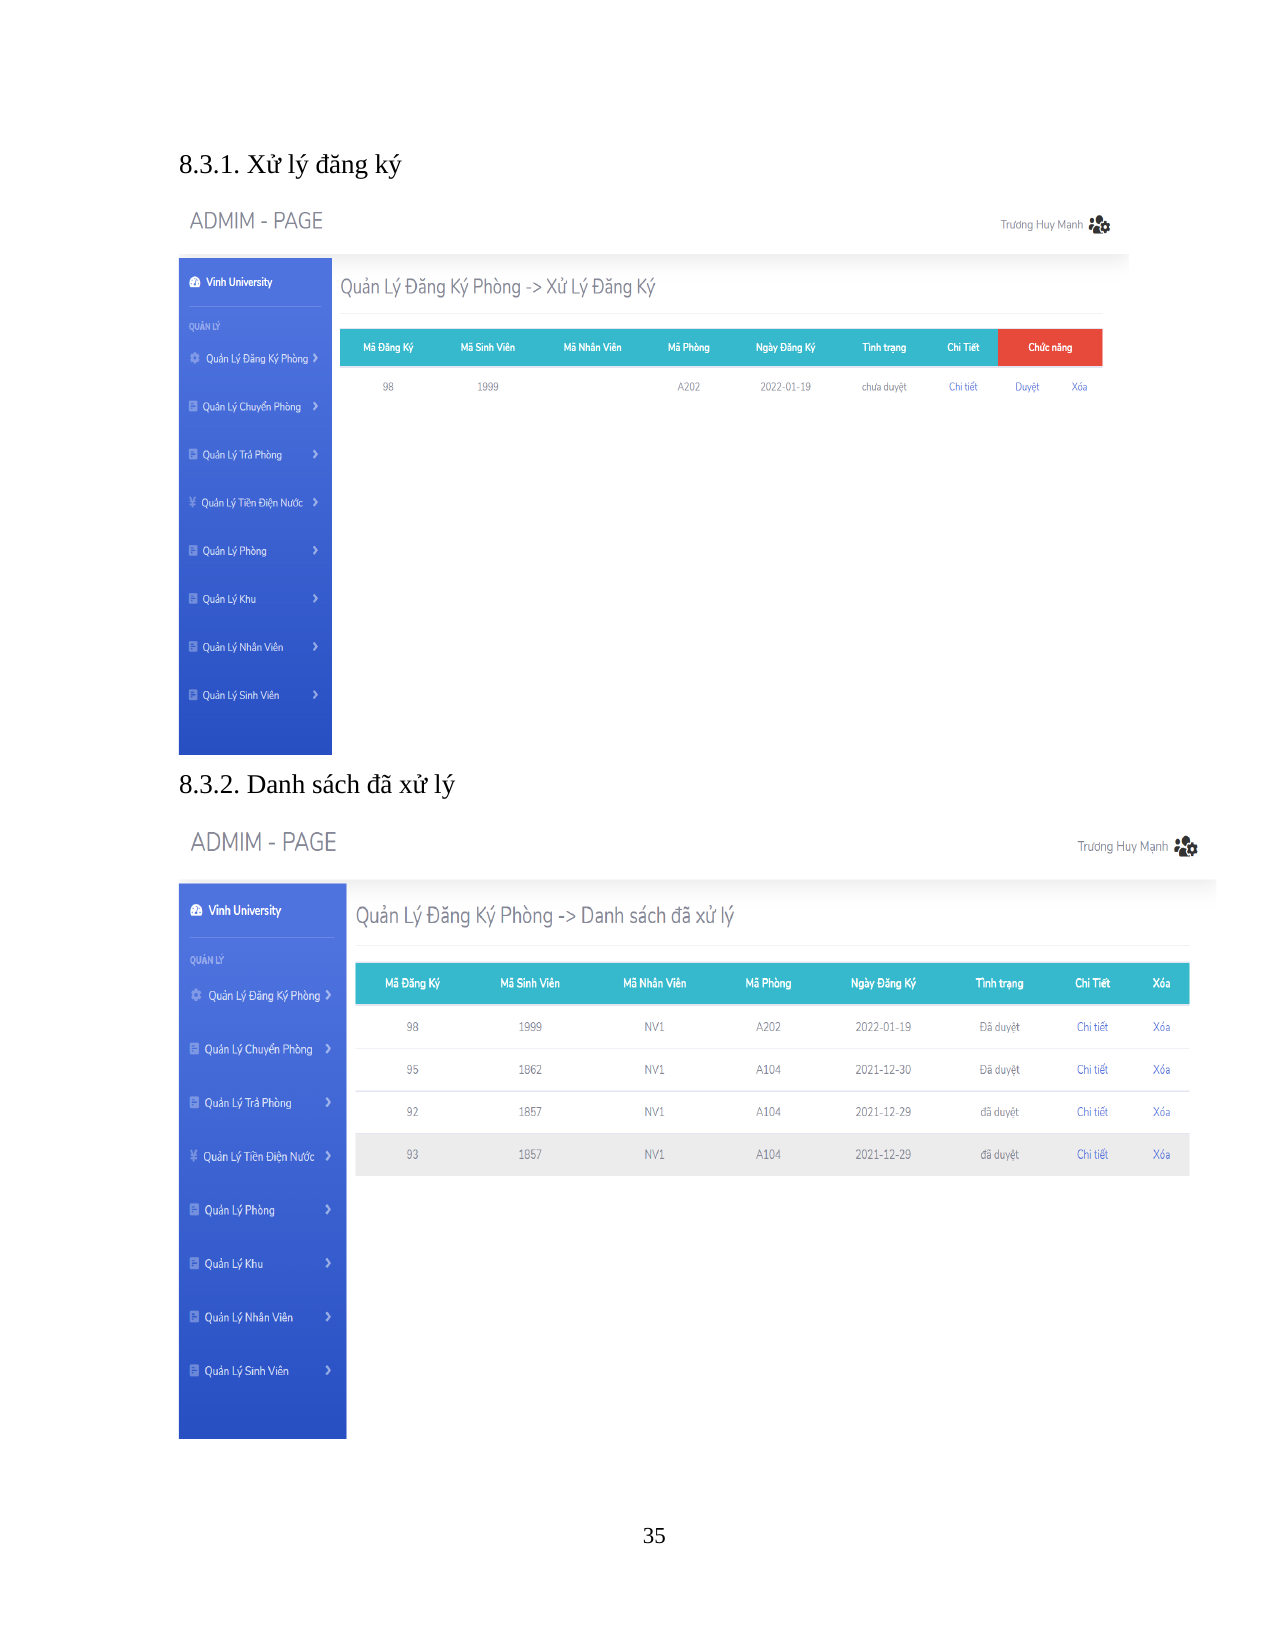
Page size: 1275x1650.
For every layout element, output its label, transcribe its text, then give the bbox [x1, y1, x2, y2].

text 8.3.2. Danh sách đã xử lý [179, 768, 1129, 799]
picture [178, 815, 1217, 1439]
picture [178, 194, 1130, 755]
text 8.3.1. Xử lý đăng ký [179, 148, 1129, 179]
